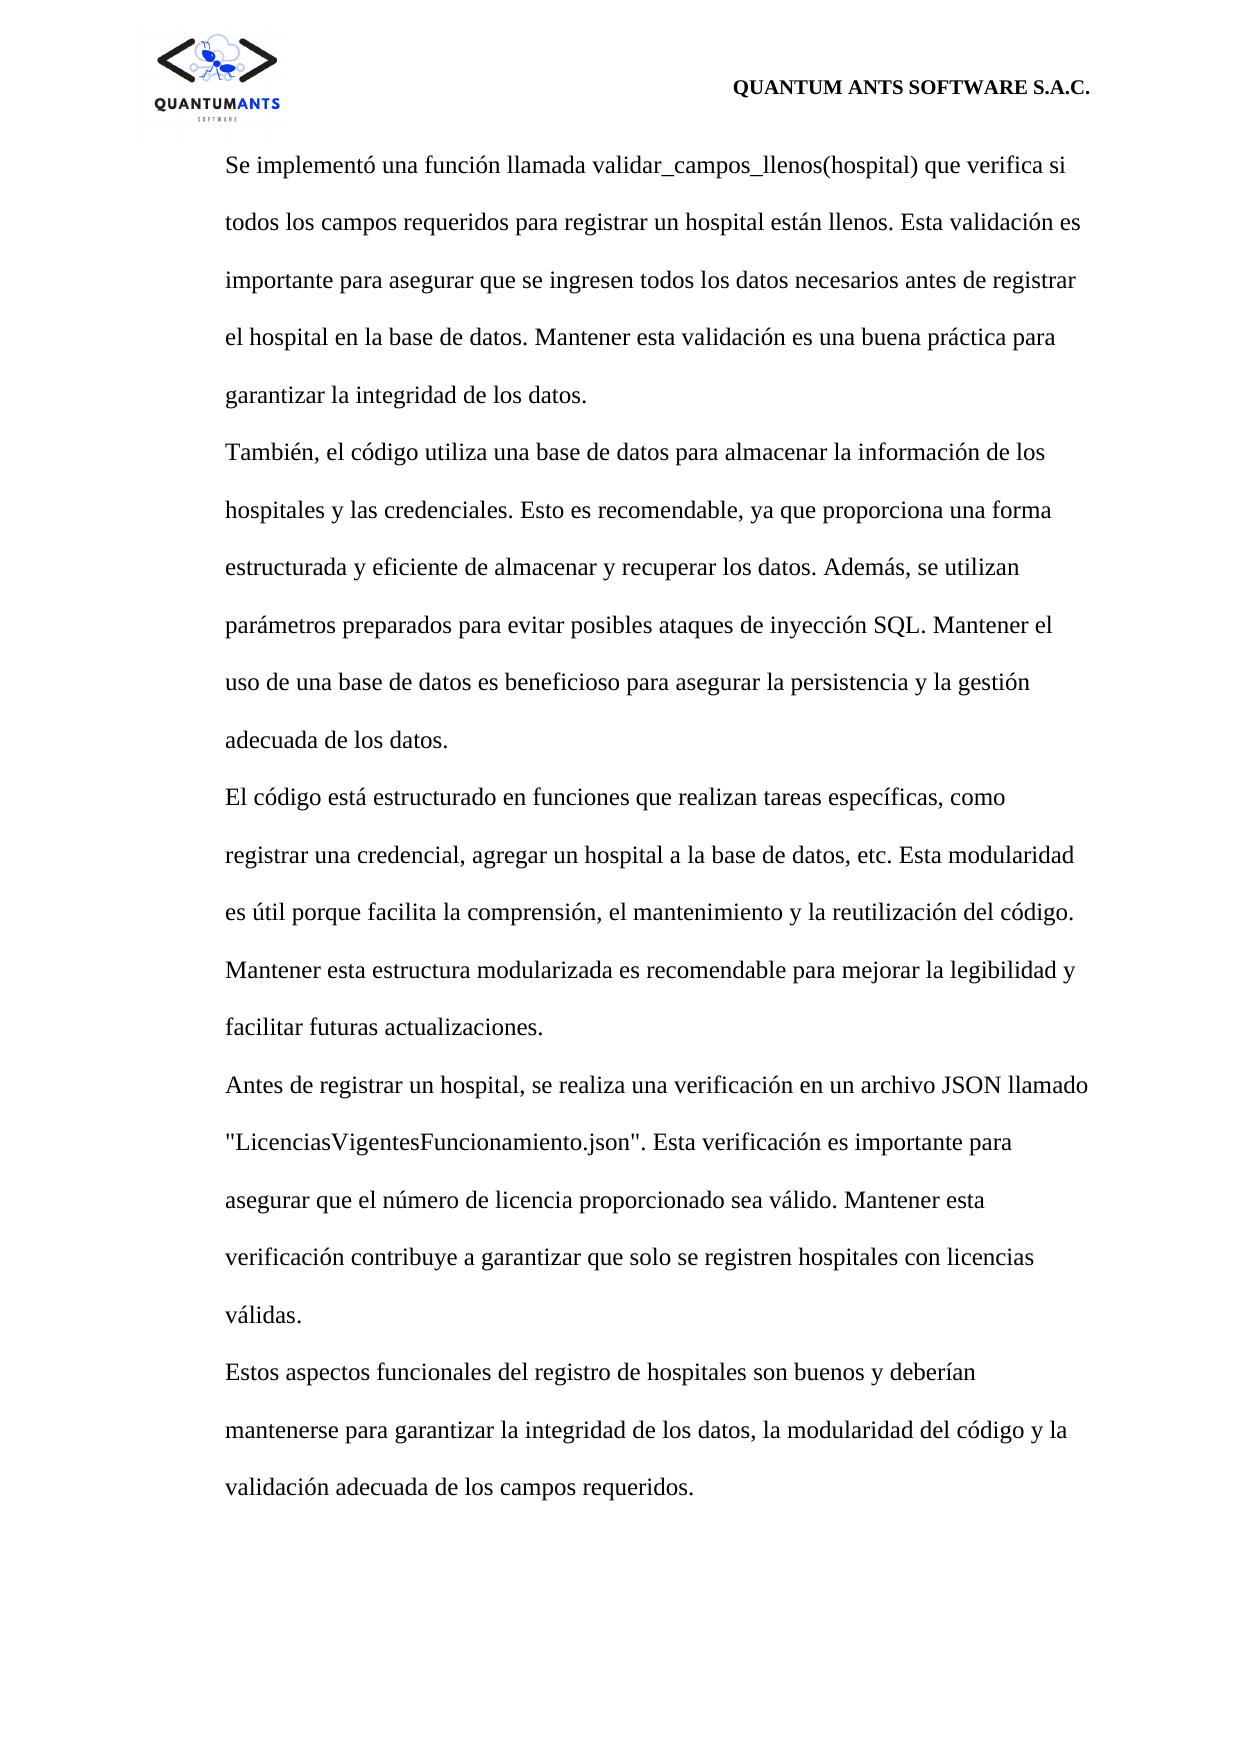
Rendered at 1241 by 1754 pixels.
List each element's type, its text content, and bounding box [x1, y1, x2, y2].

list Estos aspectos funcionales del registro de hospitales son buenos y deberían mantenerse para garantizar la integridad de los datos, la modularidad del código y la validación adecuada de los campos requeridos. [225, 1357, 1090, 1501]
list Antes de registrar un hospital, se realiza una verificación en un archivo JSON llamado "LicenciasVigentesFuncionamiento.json". Esta verificación es importante para asegurar que el número de licencia proporcionado sea válido. Mantener esta verificación contribuye a garantizar que solo se registren hospitales con licencias válidas. [225, 1070, 1090, 1329]
picture [132, 20, 296, 149]
list Se implementó una función llamada validar_campos_llenos(hospital) que verifica si todos los campos requeridos para registrar un hospital están llenos. Esta validación es importante para asegurar que se ingresen todos los datos necesarios antes de registrar el hospital en la base de datos. Mantener esta validación es una buena práctica para garantizar la integridad de los datos. [225, 150, 1090, 409]
list El código está estructurado en funciones que realizan tareas específicas, como registrar una credencial, agregar un hospital a la base de datos, etc. Esta modularidad es útil porque facilita la comprensión, el mantenimiento y la reutilización del código. Mantener esta estructura modularizada es recomendable para mejorar la legibilidad y facilitar futuras actualizaciones. [225, 782, 1090, 1041]
list También, el código utiliza una base de datos para almacenar la información de los hospitales y las credenciales. Esto es recomendable, ya que proporciona una forma estructurada y eficiente de almacenar y recuperar los datos. Además, se utilizan parámetros preparados para evitar posibles ataques de inyección SQL. Mantener el uso de una base de datos es beneficioso para asegurar la persistencia y la gestión adecuada de los datos. [225, 437, 1090, 754]
